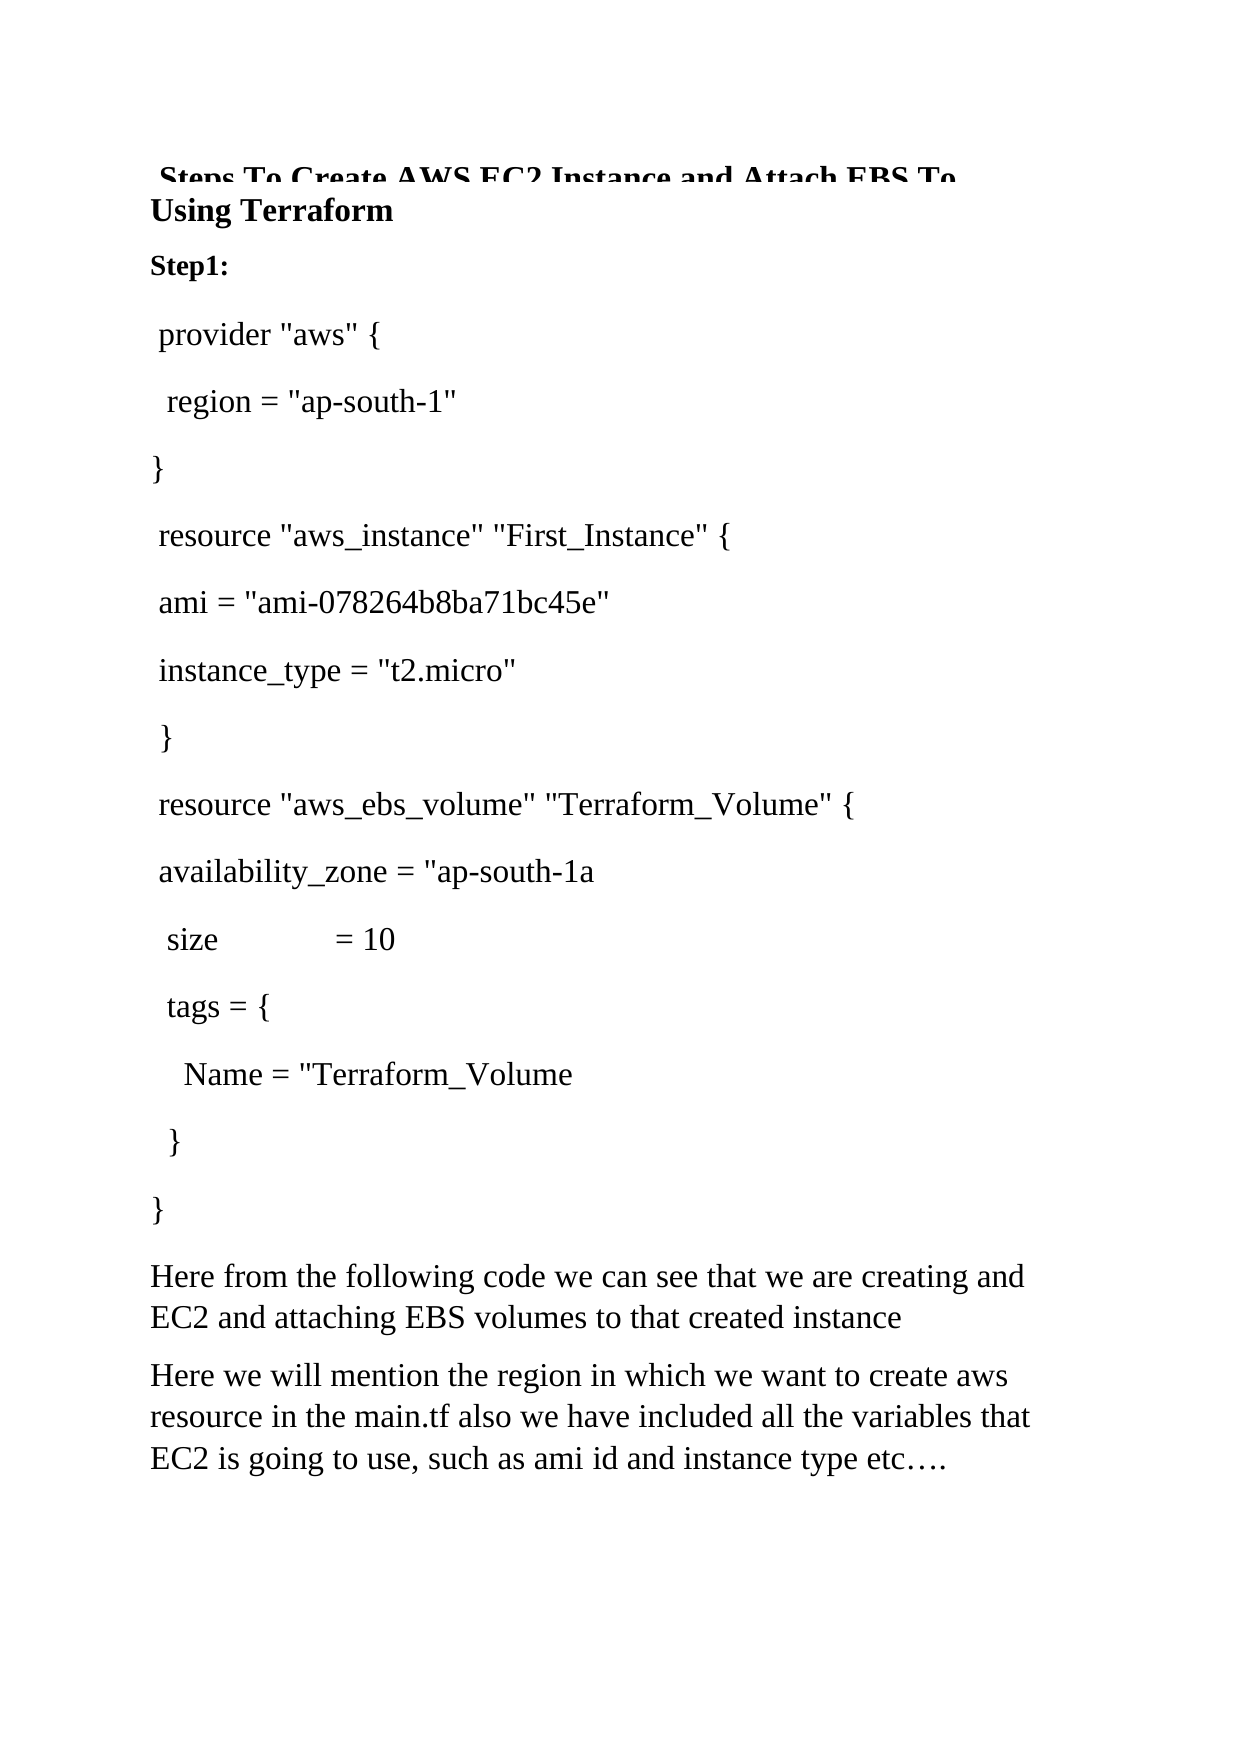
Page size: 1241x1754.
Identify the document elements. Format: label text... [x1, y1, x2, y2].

text Here we will mention the region in which we want to create aws resource in the main.tf also we have included all the variables that EC2 is going to use, such as ami id and instance type etc…. [150, 1355, 1033, 1476]
subtitle Using Terraform [150, 191, 1163, 229]
text } [150, 448, 1163, 486]
text } [158, 717, 1163, 755]
text resource "aws_ebs_volume" "Terraform_Volume" { availability_zone = "ap-south-1a [158, 784, 859, 890]
text tags = { [167, 986, 1163, 1024]
text provider "aws" { region = "ap-south-1" [158, 314, 466, 419]
text Name = "Terraform_Volume [183, 1054, 1163, 1092]
text } [167, 1121, 1163, 1159]
text size = 10 [167, 919, 1163, 957]
text resource "aws_instance" "First_Instance" { ami = "ami-078264b8ba71bc45e" instance_type = "t2.micro" [158, 516, 735, 688]
text Step1: [150, 248, 1163, 282]
text Here from the following code we can see that we are creating and EC2 and attaching EBS volumes to that created instance [150, 1256, 1027, 1336]
text } [150, 1189, 1163, 1227]
